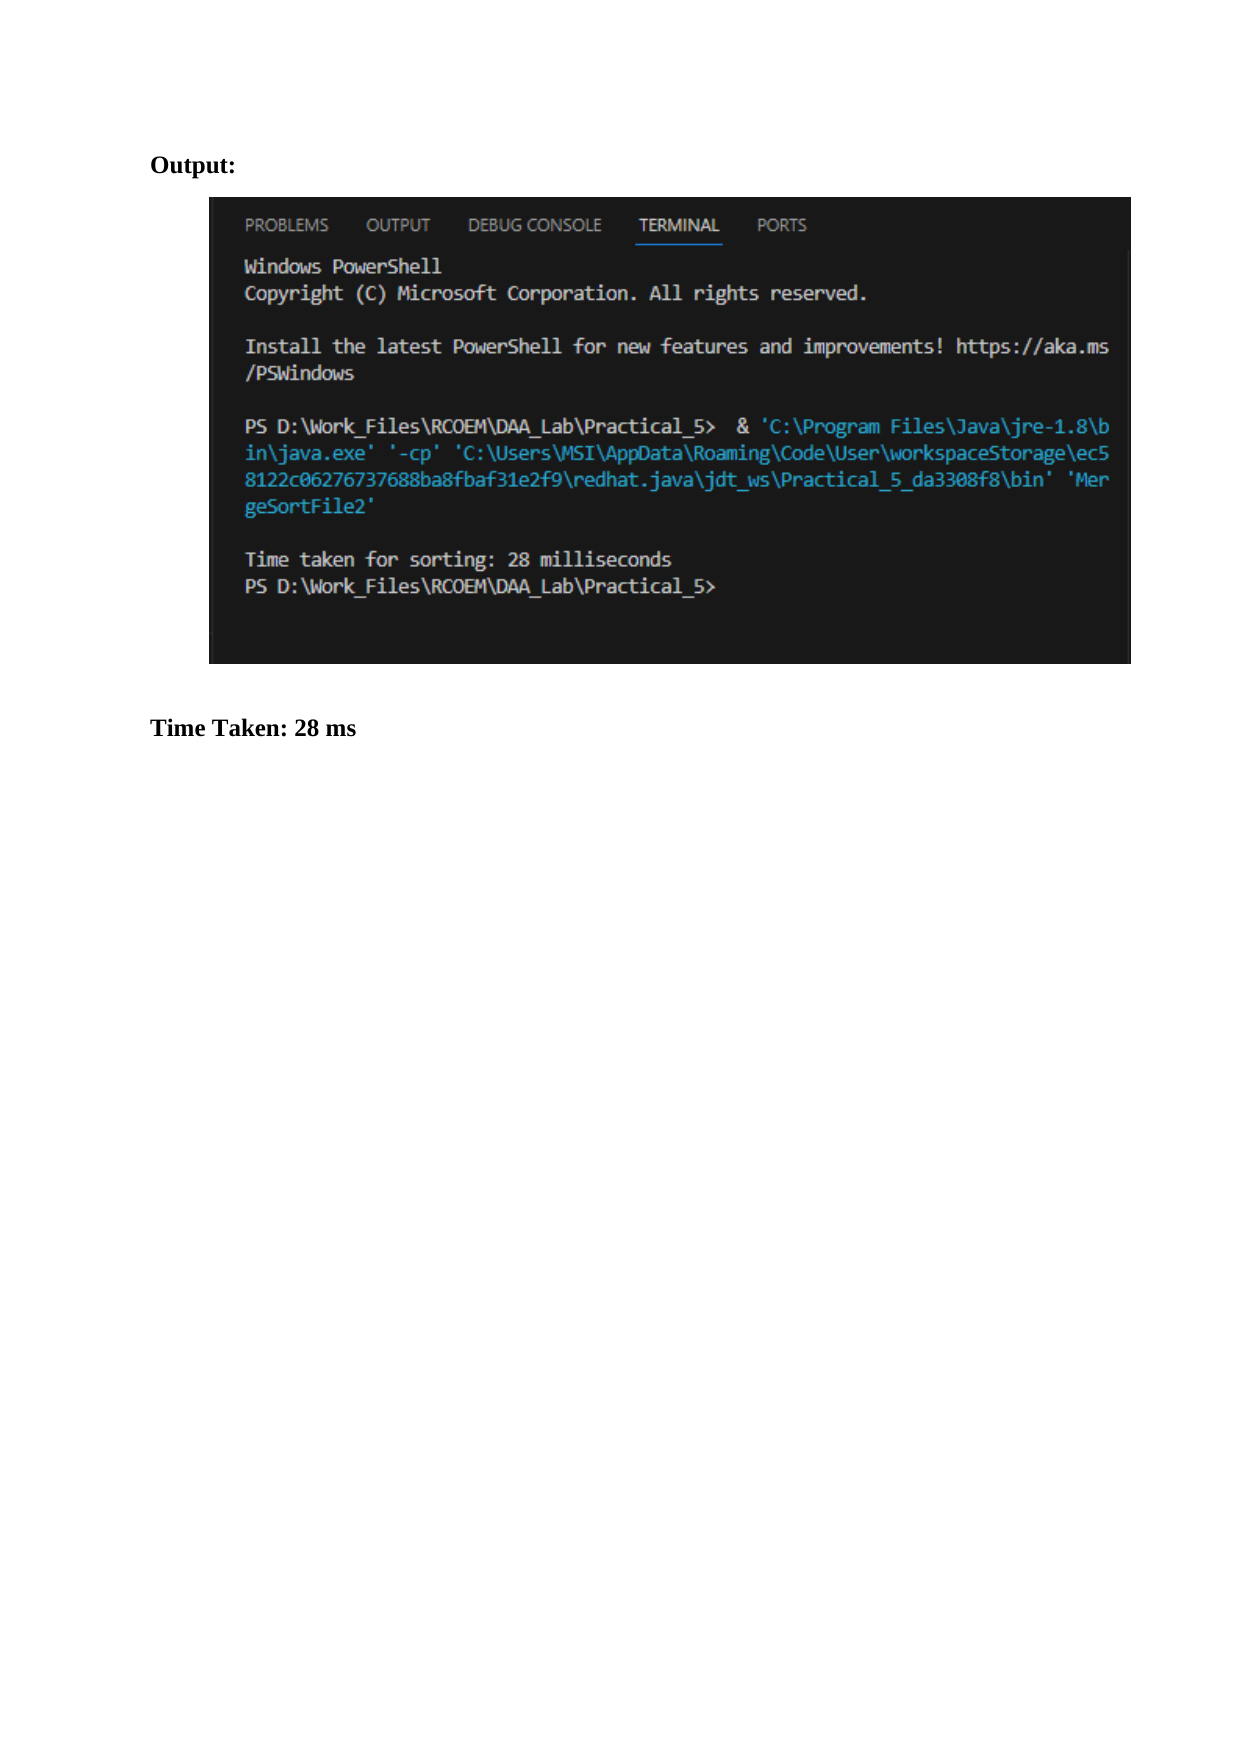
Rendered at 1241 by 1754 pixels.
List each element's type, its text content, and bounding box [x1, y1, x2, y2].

text Time Taken: 28 ms [150, 713, 1090, 742]
picture [209, 197, 1131, 664]
text Output: [150, 150, 1090, 179]
